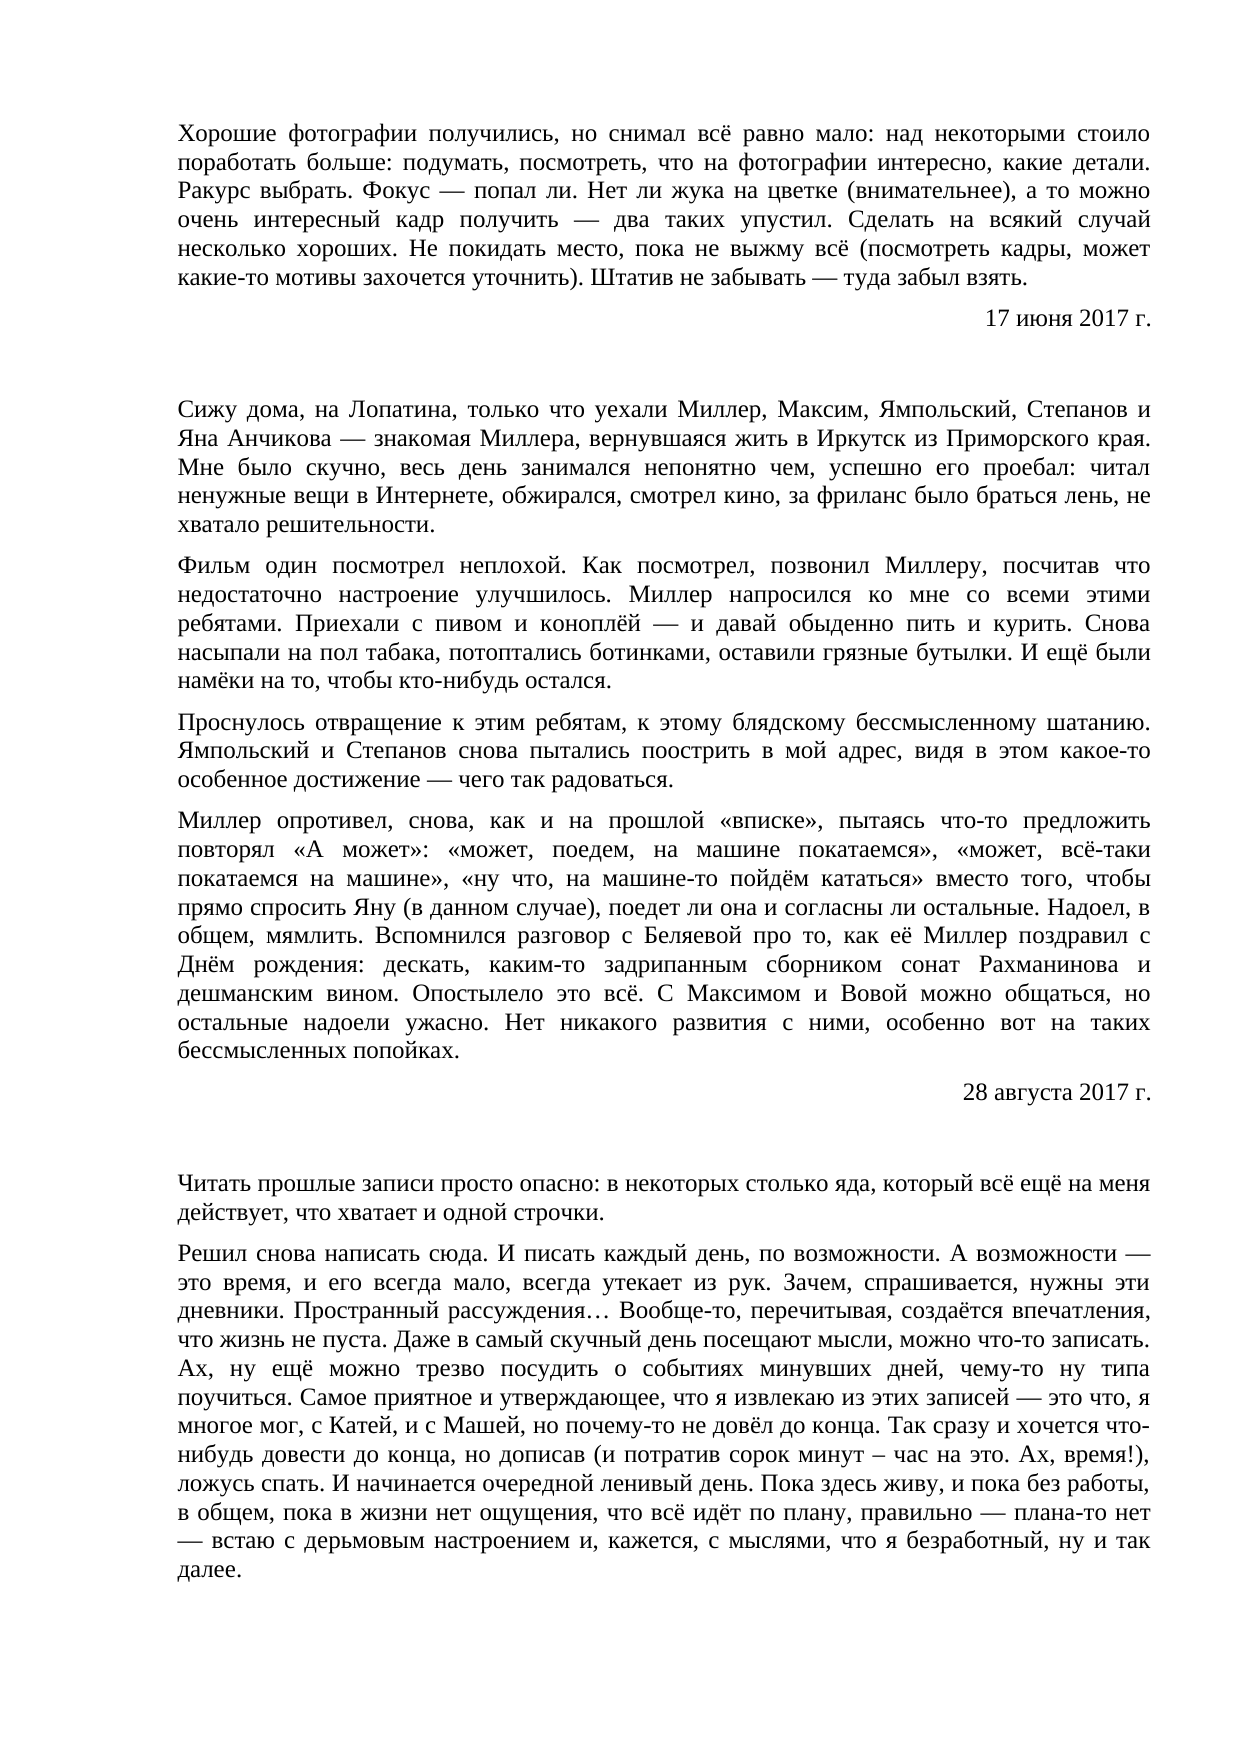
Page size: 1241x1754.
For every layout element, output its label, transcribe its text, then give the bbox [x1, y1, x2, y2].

text Сижу дома, на Лопатина, только что уехали Миллер, Максим, Ямпольский, Степанов и Яна Анчикова — знакомая Миллера, вернувшаяся жить в Иркутск из Приморского края. Мне было скучно, весь день занимался непонятно чем, успешно его проебал: читал ненужные вещи в Интернете, обжирался, смотрел кино, за фриланс было браться лень, не хватало решительности. [177, 394, 1152, 538]
text Миллер опротивел, снова, как и на прошлой «вписке», пытаясь что-то предложить повторял «А может»: «может, поедем, на машине покатаемся», «может, всё-таки покатаемся на машине», «ну что, на машине-то пойдём кататься» вместо того, чтобы прямо спросить Яну (в данном случае), поедет ли она и согласны ли остальные. Надоел, в общем, мямлить. Вспомнился разговор с Беляевой про то, как её Миллер поздравил с Днём рождения: дескать, каким-то задрипанным сборником сонат Рахманинова и дешманским вином. Опостылело это всё. С Максимом и Вовой можно общаться, но остальные надоели ужасно. Нет никакого развития с ними, особенно вот на таких бессмысленных попойках. [177, 806, 1152, 1064]
text Читать прошлые записи просто опасно: в некоторых столько яда, который всё ещё на меня действует, что хватает и одной строчки. [177, 1168, 1152, 1226]
text Решил снова написать сюда. И писать каждый день, по возможности. А возможности — это время, и его всегда мало, всегда утекает из рук. Зачем, спрашивается, нужны эти дневники. Пространный рассуждения… Вообще-то, перечитывая, создаётся впечатления, что жизнь не пуста. Даже в самый скучный день посещают мысли, можно что-то записать. Ах, ну ещё можно трезво посудить о событиях минувших дней, чему-то ну типа поучиться. Самое приятное и утверждающее, что я извлекаю из этих записей — это что, я многое мог, с Катей, и с Машей, но почему-то не довёл до конца. Так сразу и хочется что-нибудь довести до конца, но дописав (и потратив сорок минут – час на это. Ах, время!), ложусь спать. И начинается очередной ленивый день. Пока здесь живу, и пока без работы, в общем, пока в жизни нет ощущения, что всё идёт по плану, правильно — плана-то нет — встаю с дерьмовым настроением и, кажется, с мыслями, что я безработный, ну и так далее. [177, 1238, 1152, 1583]
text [177, 118, 1152, 291]
text 28 августа 2017 г. [177, 1077, 1152, 1106]
text Фильм один посмотрел неплохой. Как посмотрел, позвонил Миллеру, посчитав что недостаточно настроение улучшилось. Миллер напросился ко мне со всеми этими ребятами. Приехали с пивом и коноплёй — и давай обыденно пить и курить. Снова насыпали на пол табака, потоптались ботинками, оставили грязные бутылки. И ещё были намёки на то, чтобы кто-нибудь остался. [177, 551, 1152, 694]
text Проснулось отвращение к этим ребятам, к этому блядскому бессмысленному шатанию. Ямпольский и Степанов снова пытались поострить в мой адрес, видя в этом какое-то особенное достижение — чего так радоваться. [177, 707, 1152, 793]
text 17 июня 2017 г. [177, 303, 1152, 332]
